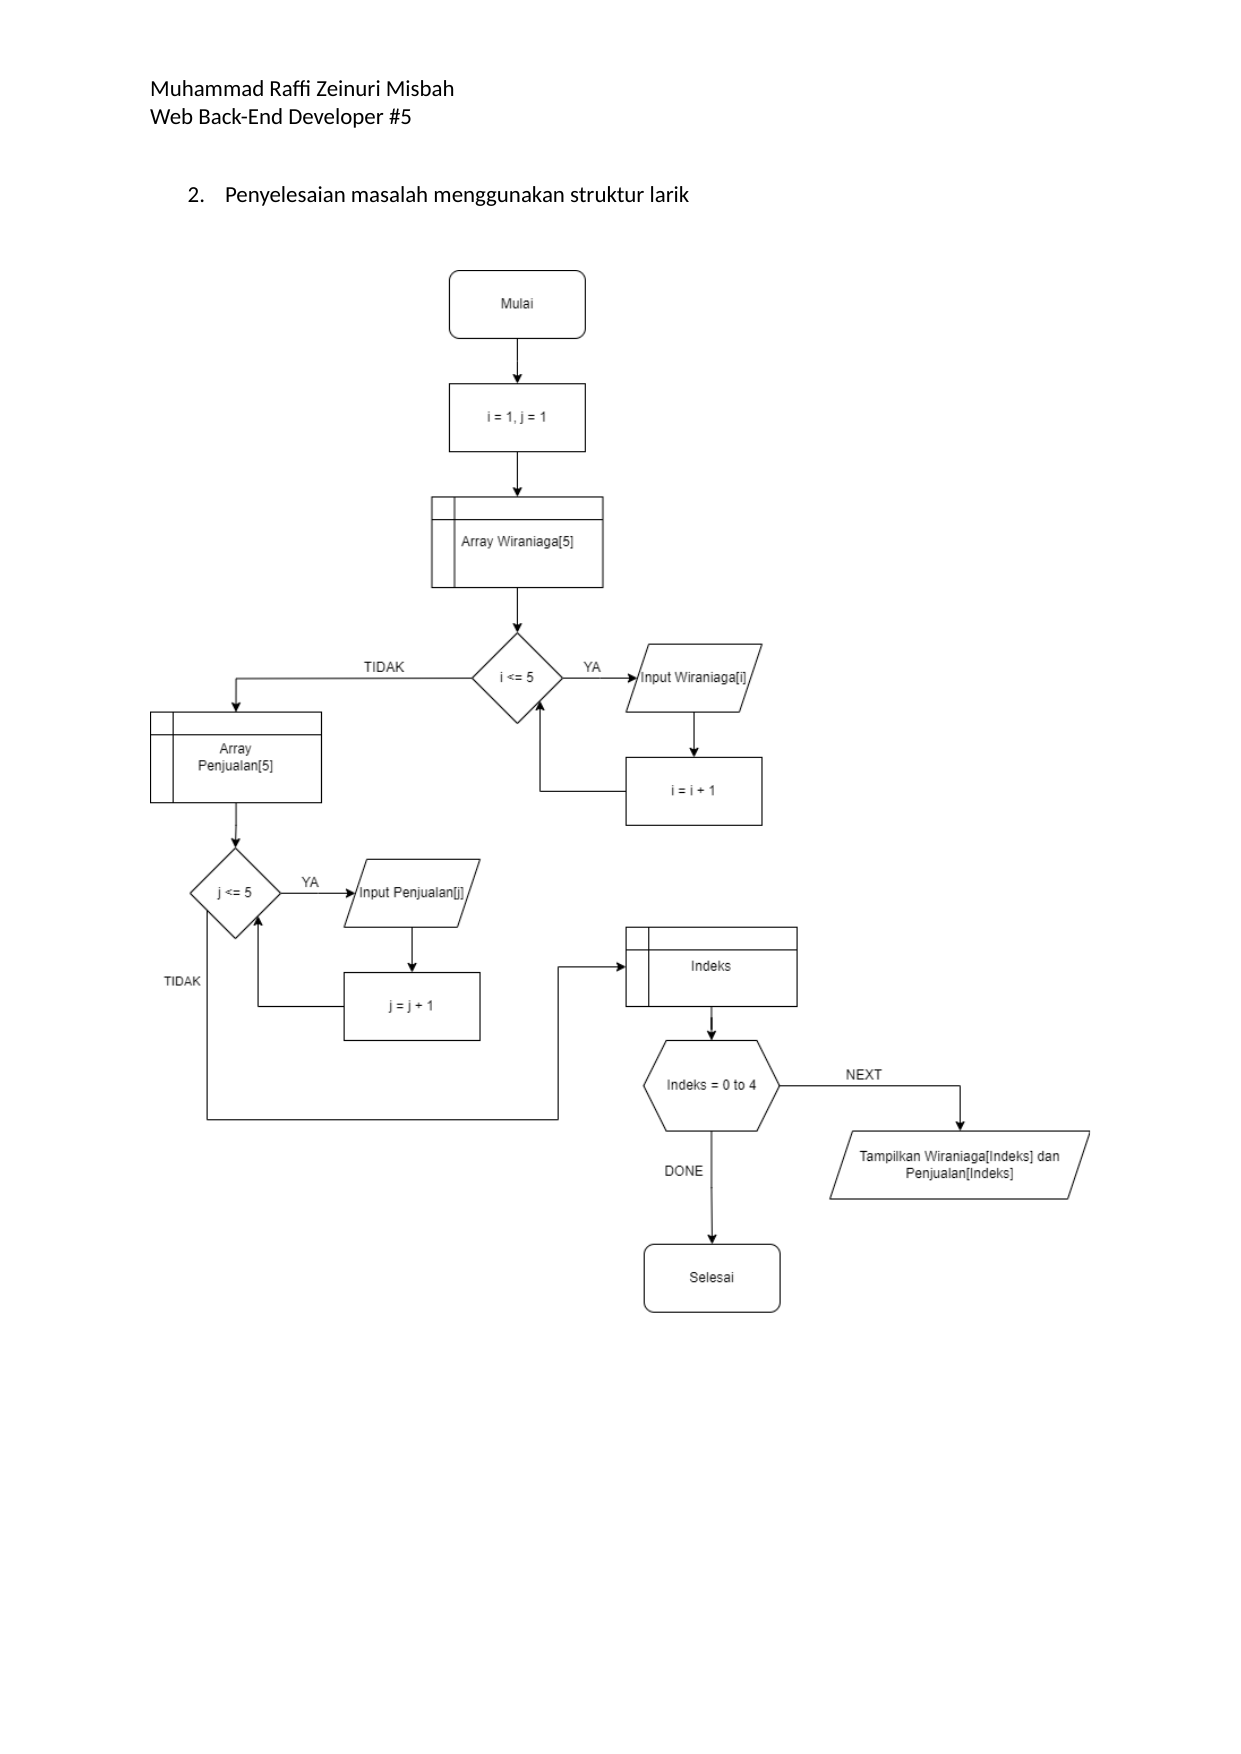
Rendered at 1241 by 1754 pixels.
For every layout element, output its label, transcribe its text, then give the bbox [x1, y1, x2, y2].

picture [150, 270, 1091, 1314]
list Penyelesaian masalah menggunakan struktur larik [187, 180, 1090, 208]
